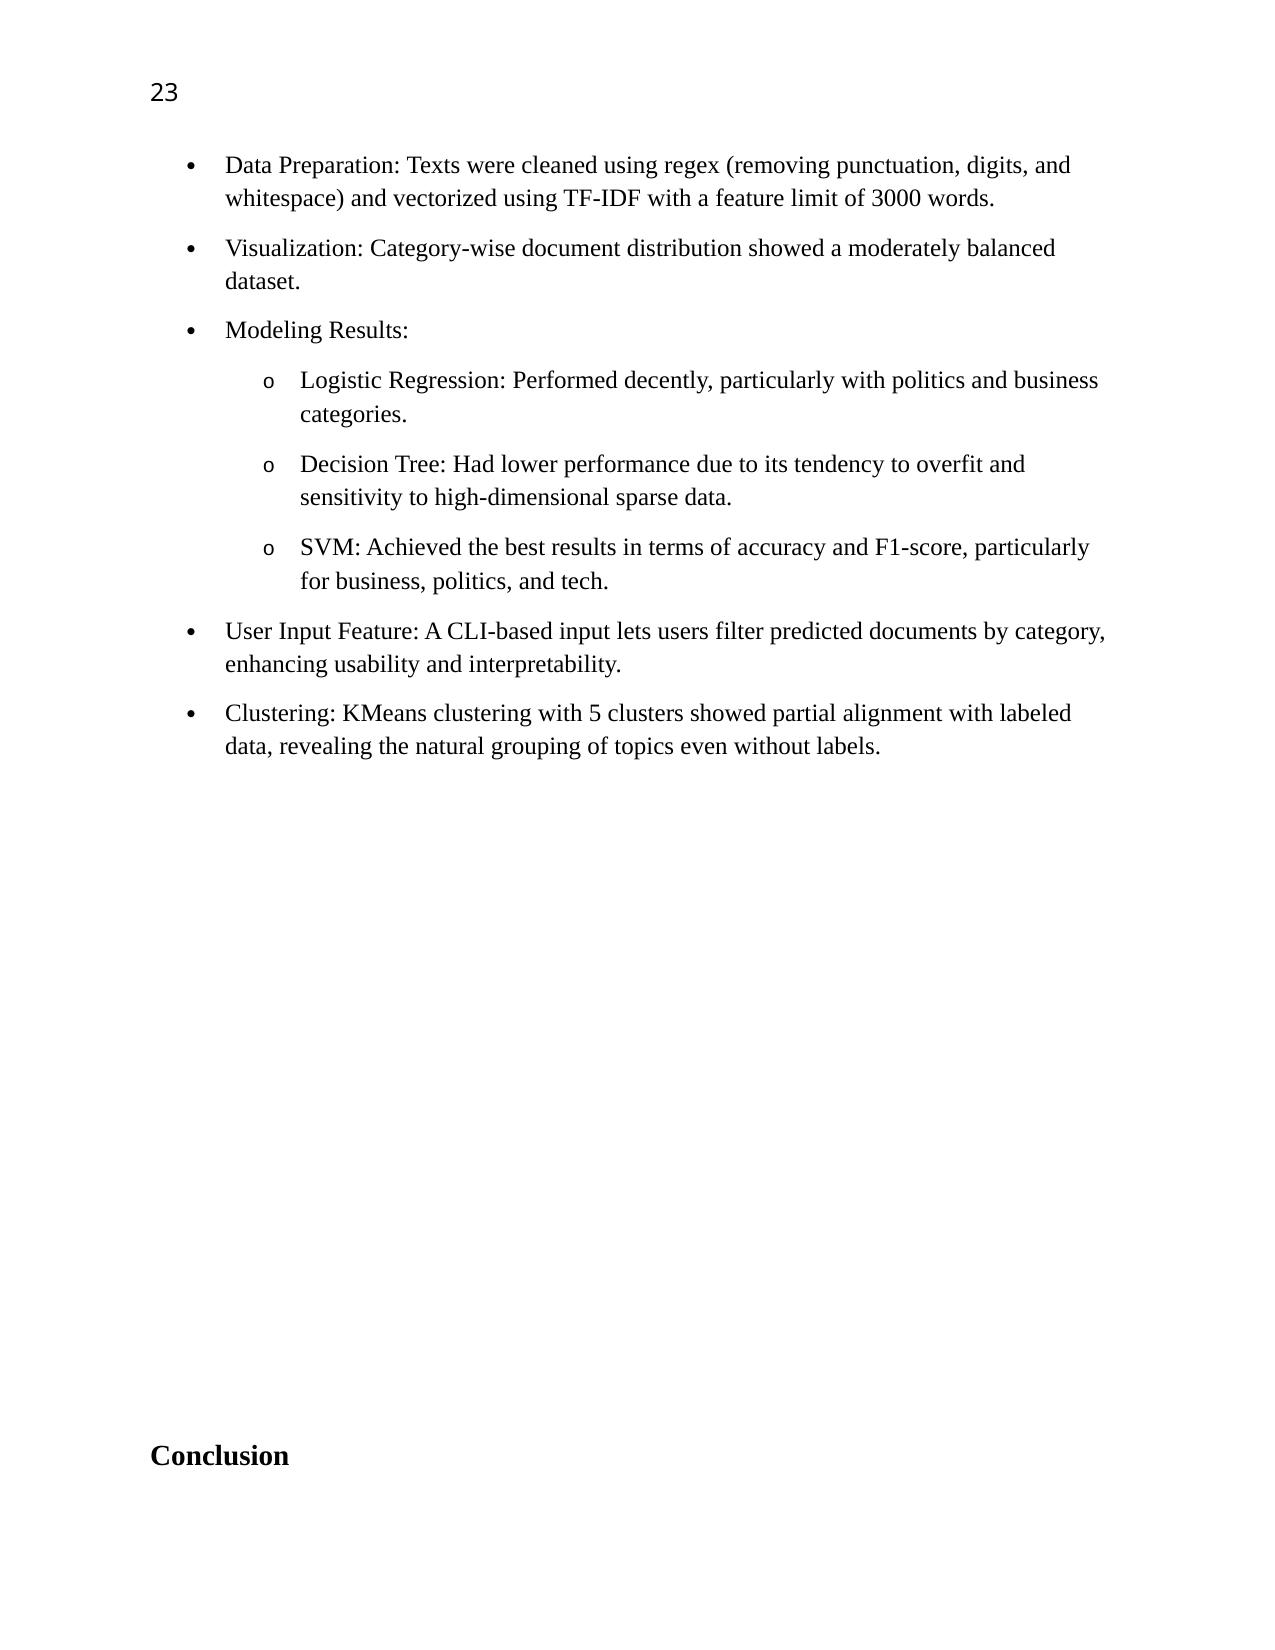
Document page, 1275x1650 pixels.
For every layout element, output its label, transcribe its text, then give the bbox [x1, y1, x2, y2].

list Modeling Results: [187, 315, 1125, 344]
list Visualization: Category-wise document distribution showed a moderately balanced dataset. [187, 233, 1125, 294]
list Logistic Regression: Performed decently, particularly with politics and business categories. [262, 365, 1125, 428]
text Conclusion [150, 1438, 1125, 1472]
list Decision Tree: Had lower performance due to its tendency to overfit and sensitivity to high-dimensional sparse data. [262, 449, 1125, 511]
list Clustering: KMeans clustering with 5 clusters showed partial alignment with labeled data, revealing the natural grouping of topics even without labels. [187, 698, 1125, 760]
list SVM: Achieved the best results in terms of accuracy and F1-score, particularly for business, politics, and tech. [262, 532, 1125, 595]
list User Input Feature: A CLI-based input lets users filter predicted documents by category, enhancing usability and interpretability. [187, 616, 1125, 677]
list Data Preparation: Texts were cleaned using regex (removing punctuation, digits, and whitespace) and vectorized using TF-IDF with a feature limit of 3000 words. [187, 150, 1125, 212]
